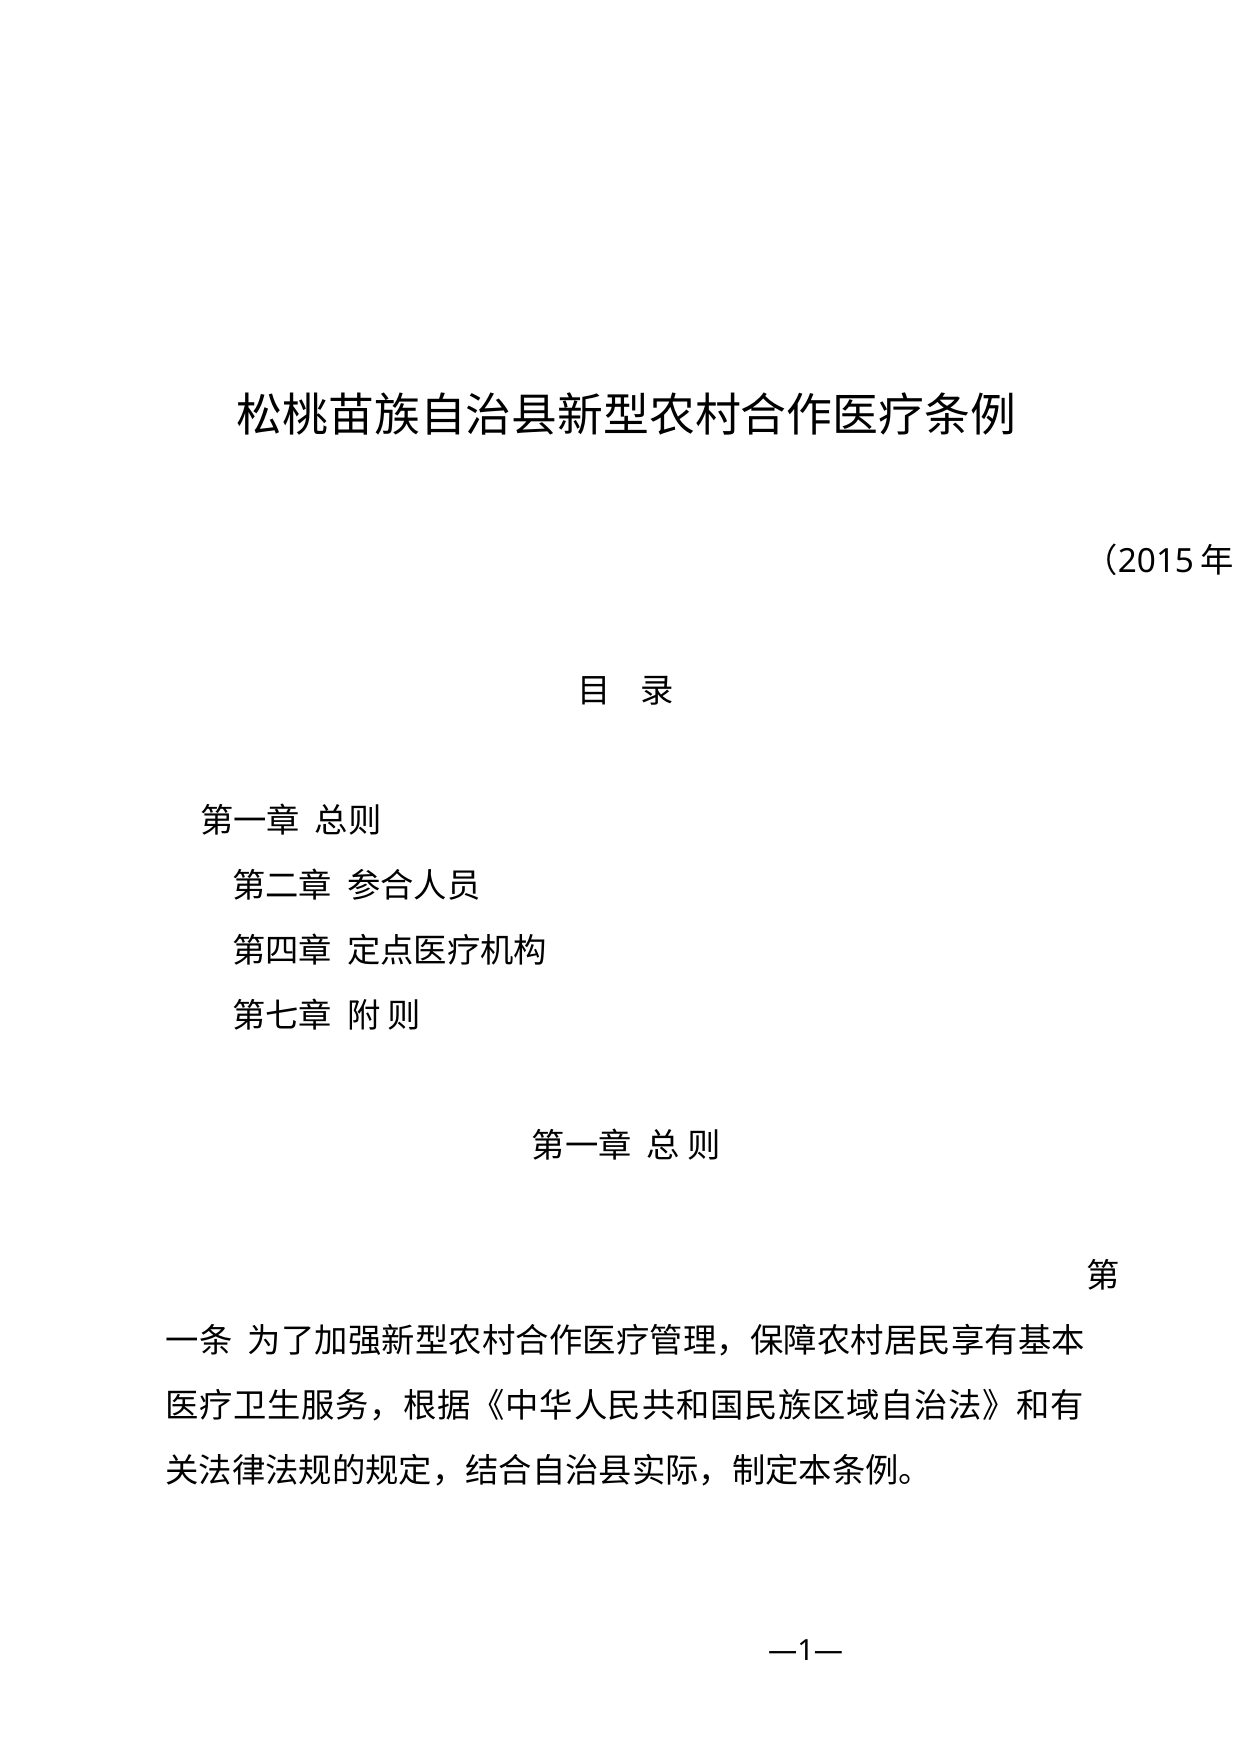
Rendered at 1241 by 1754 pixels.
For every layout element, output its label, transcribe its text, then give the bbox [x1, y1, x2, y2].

text 目 录 [165, 655, 1087, 720]
text 松桃苗族自治县新型农村合作医疗条例 [165, 363, 1087, 460]
text （2015年2月3日松桃苗族自治县第十五届人民代表大会第五次会议通过 2015年3月27日贵州省第十二届人民代表大会常务委员会第十四次会议批准） [1084, 525, 1240, 590]
text 第二章 参合人员 [165, 850, 1087, 915]
text 第一章 总 则 [165, 1110, 1087, 1175]
text 第一章 总则 [165, 785, 1087, 850]
text 第四章 定点医疗机构 [165, 915, 1087, 980]
text 第一条 为了加强新型农村合作医疗管理，保障农村居民享有基本医疗卫生服务，根据《中华人民共和国民族区域自治法》和有关法律法规的规定，结合自治县实际，制定本条例。 [165, 1240, 1087, 1500]
text 第七章 附 则 [165, 980, 1087, 1045]
